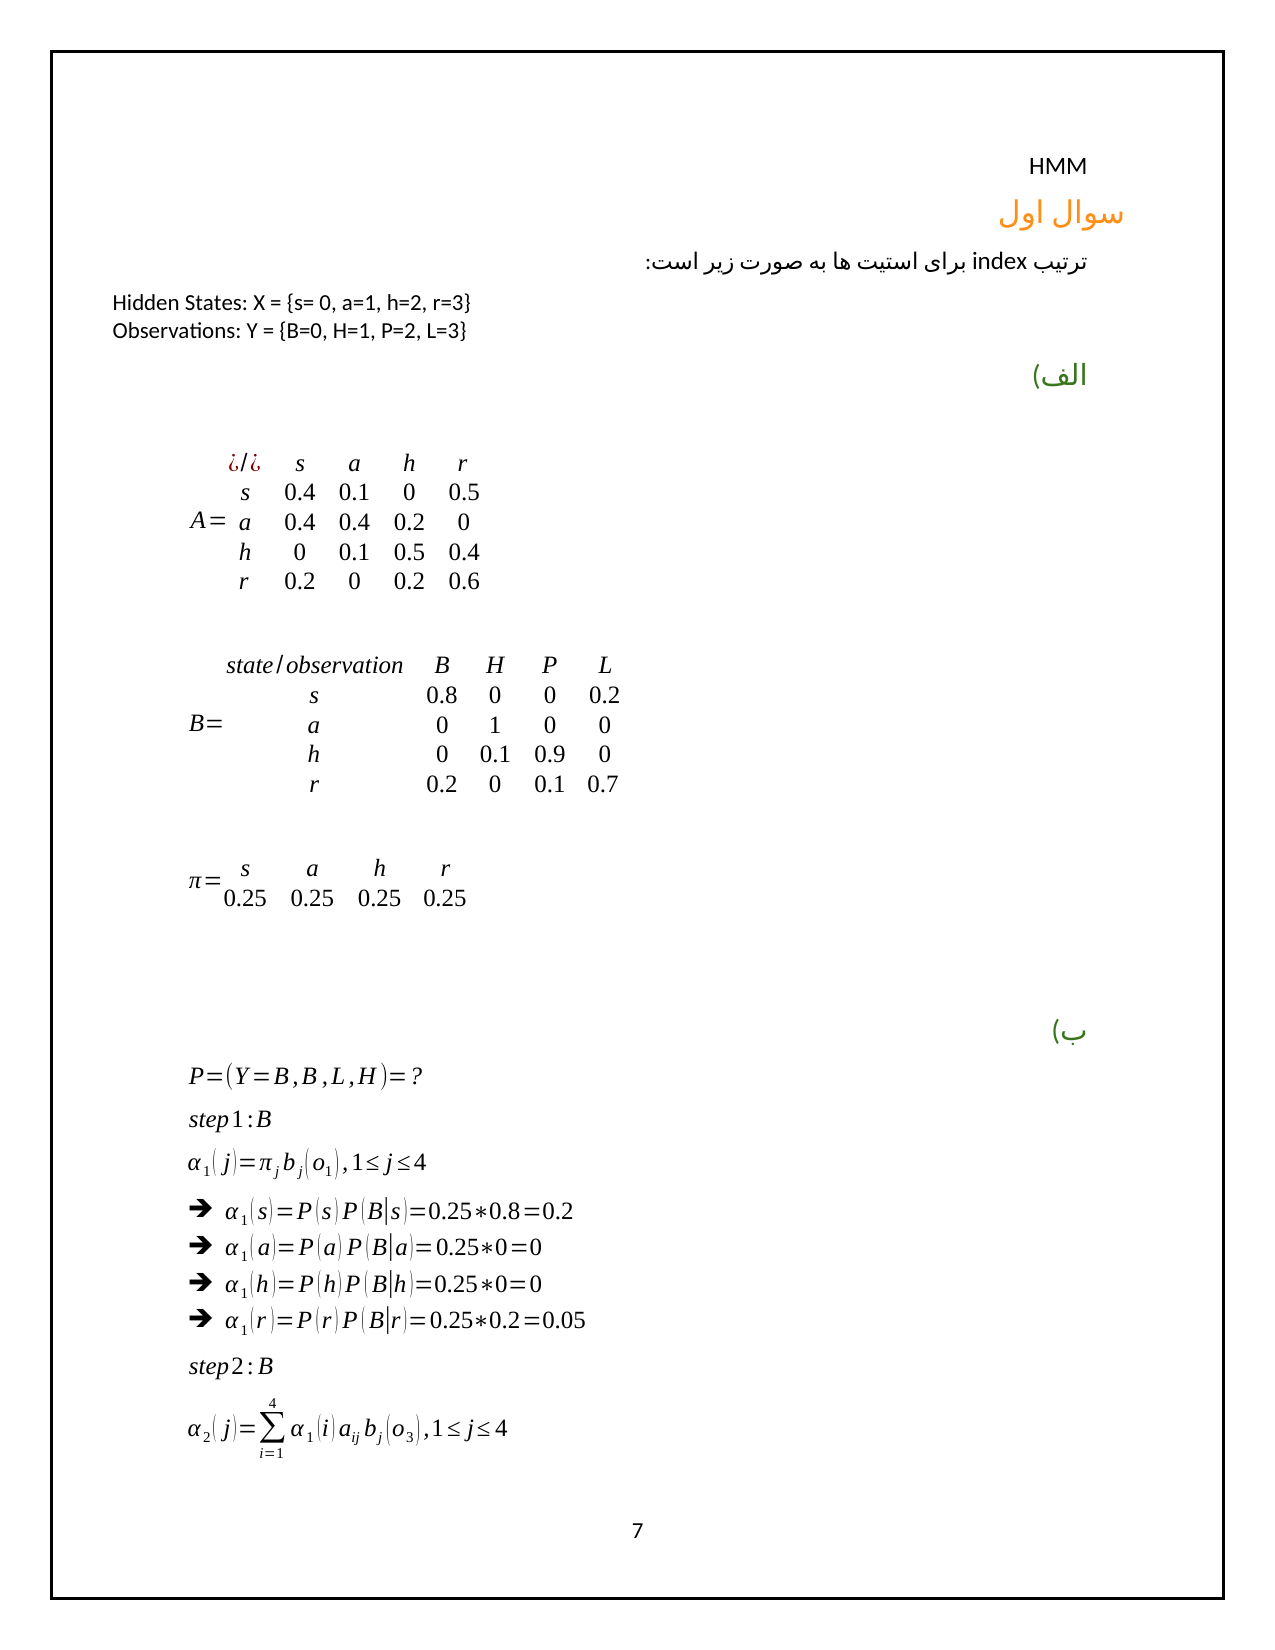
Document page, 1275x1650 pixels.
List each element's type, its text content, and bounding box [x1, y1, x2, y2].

text ترتیب index برای استیت ها به صورت زیر است: [112, 245, 1087, 275]
subtitle الف) [112, 357, 1087, 392]
subtitle ب) [112, 1012, 1087, 1047]
list HMM [112, 150, 1087, 181]
text Hidden States: X = {s= 0, a=1, h=2, r=3} [112, 288, 1162, 316]
subtitle سوال اول [112, 193, 1125, 231]
text Observations: Y = {B=0, H=1, P=2, L=3} [112, 316, 1162, 344]
